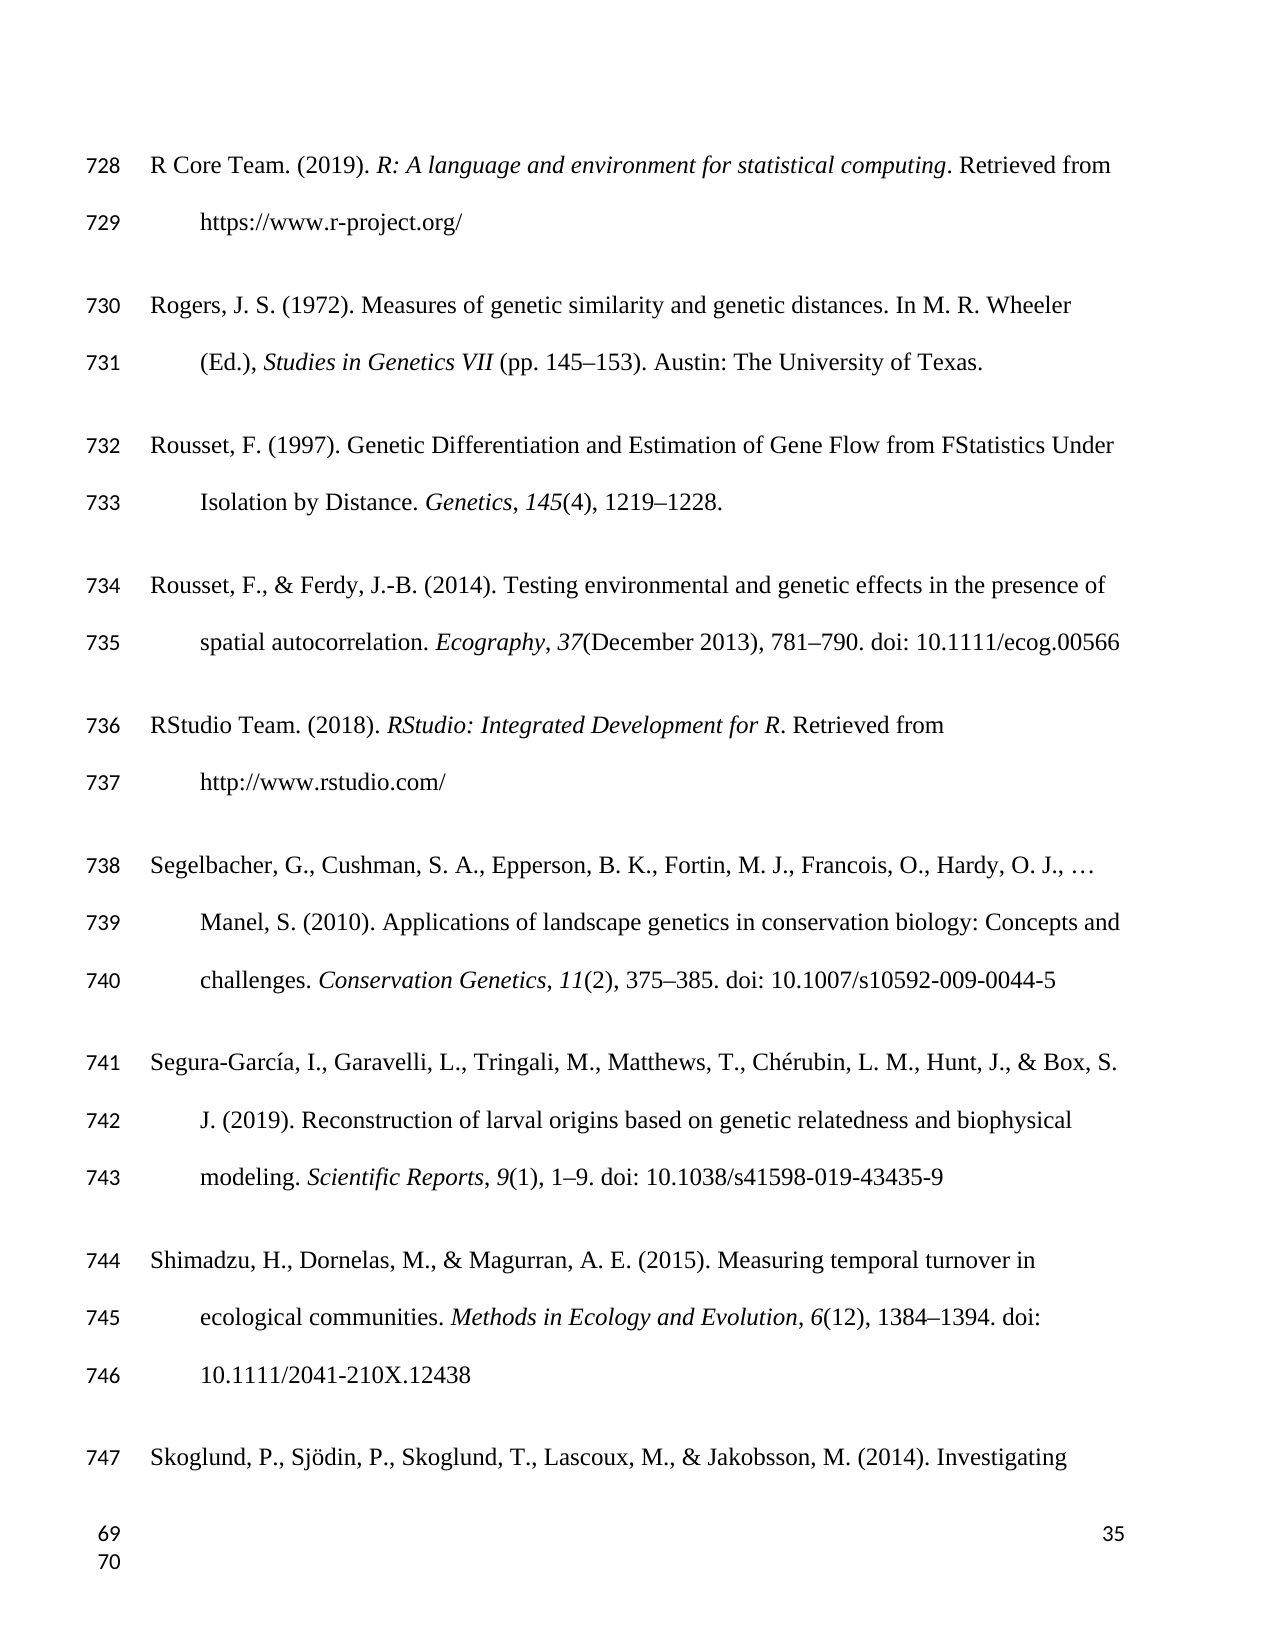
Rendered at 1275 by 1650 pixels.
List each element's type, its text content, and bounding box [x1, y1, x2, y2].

text Segura-García, I., Garavelli, L., Tringali, M., Matthews, T., Chérubin, L. M., Hunt, J., & Box, S. J. (2019). Reconstruction of larval origins based on genetic relatedness and biophysical modeling. Scientific Reports, 9(1), 1–9. doi: 10.1038/s41598-019-43435-9 [150, 1047, 1125, 1191]
text Rousset, F., & Ferdy, J.-B. (2014). Testing environmental and genetic effects in the presence of spatial autocorrelation. Ecography, 37(December 2013), 781–790. doi: 10.1111/ecog.00566 [150, 570, 1125, 656]
text Shimadzu, H., Dornelas, M., & Magurran, A. E. (2015). Measuring temporal turnover in ecological communities. Methods in Ecology and Evolution, 6(12), 1384–1394. doi: 10.1111/2041-210X.12438 [150, 1245, 1125, 1389]
text Rousset, F. (1997). Genetic Differentiation and Estimation of Gene Flow from FStatistics Under Isolation by Distance. Genetics, 145(4), 1219–1228. [150, 430, 1125, 516]
text RStudio Team. (2018). RStudio: Integrated Development for R. Retrieved from http://www.rstudio.com/ [150, 710, 1125, 796]
text R Core Team. (2019). R: A language and environment for statistical computing. Retrieved from https://www.r-project.org/ [150, 150, 1125, 236]
text Segelbacher, G., Cushman, S. A., Epperson, B. K., Fortin, M. J., Francois, O., Hardy, O. J., … Manel, S. (2010). Applications of landscape genetics in conservation biology: Concepts and challenges. Conservation Genetics, 11(2), 375–385. doi: 10.1007/s10592-009-0044-5 [150, 850, 1125, 994]
text Rogers, J. S. (1972). Measures of genetic similarity and genetic distances. In M. R. Wheeler (Ed.), Studies in Genetics VII (pp. 145–153). Austin: The University of Texas. [150, 290, 1125, 376]
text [150, 1442, 1125, 1471]
